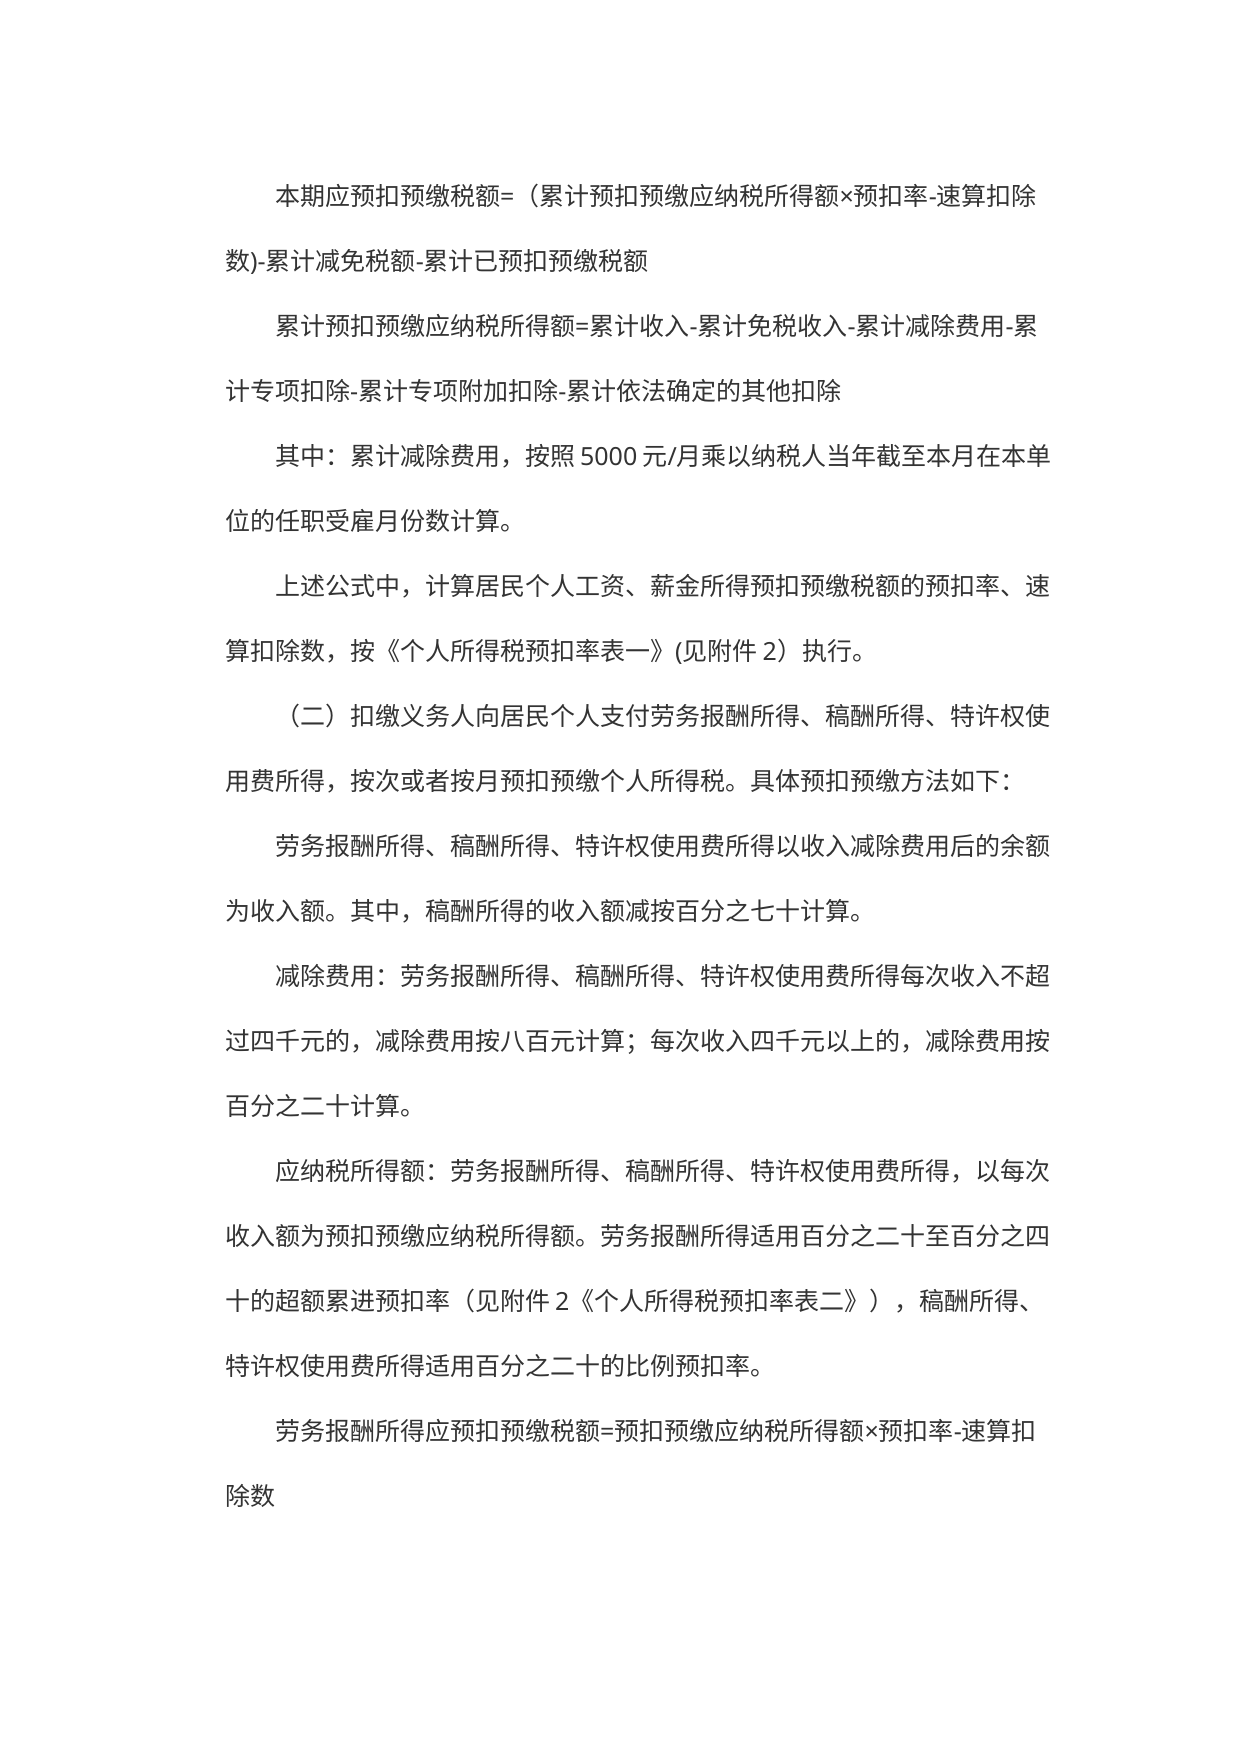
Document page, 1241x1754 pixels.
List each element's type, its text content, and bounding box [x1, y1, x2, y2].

text 上述公式中，计算居民个人工资、薪金所得预扣预缴税额的预扣率、速算扣除数，按《个人所得税预扣率表一》(见附件2）执行。 [225, 552, 1053, 682]
text 劳务报酬所得应预扣预缴税额=预扣预缴应纳税所得额×预扣率-速算扣除数 [225, 1397, 1053, 1527]
text 本期应预扣预缴税额=（累计预扣预缴应纳税所得额×预扣率-速算扣除数)-累计减免税额-累计已预扣预缴税额 [225, 162, 1053, 292]
text 其中：累计减除费用，按照5000元/月乘以纳税人当年截至本月在本单位的任职受雇月份数计算。 [225, 422, 1053, 552]
text 应纳税所得额：劳务报酬所得、稿酬所得、特许权使用费所得，以每次收入额为预扣预缴应纳税所得额。劳务报酬所得适用百分之二十至百分之四十的超额累进预扣率（见附件2《个人所得税预扣率表二》），稿酬所得、特许权使用费所得适用百分之二十的比例预扣率。 [225, 1137, 1053, 1397]
text 减除费用：劳务报酬所得、稿酬所得、特许权使用费所得每次收入不超过四千元的，减除费用按八百元计算；每次收入四千元以上的，减除费用按百分之二十计算。 [225, 942, 1053, 1137]
text 累计预扣预缴应纳税所得额=累计收入-累计免税收入-累计减除费用-累计专项扣除-累计专项附加扣除-累计依法确定的其他扣除 [225, 292, 1053, 422]
text 劳务报酬所得、稿酬所得、特许权使用费所得以收入减除费用后的余额为收入额。其中，稿酬所得的收入额减按百分之七十计算。 [225, 812, 1053, 942]
text （二）扣缴义务人向居民个人支付劳务报酬所得、稿酬所得、特许权使用费所得，按次或者按月预扣预缴个人所得税。具体预扣预缴方法如下： [225, 682, 1053, 812]
